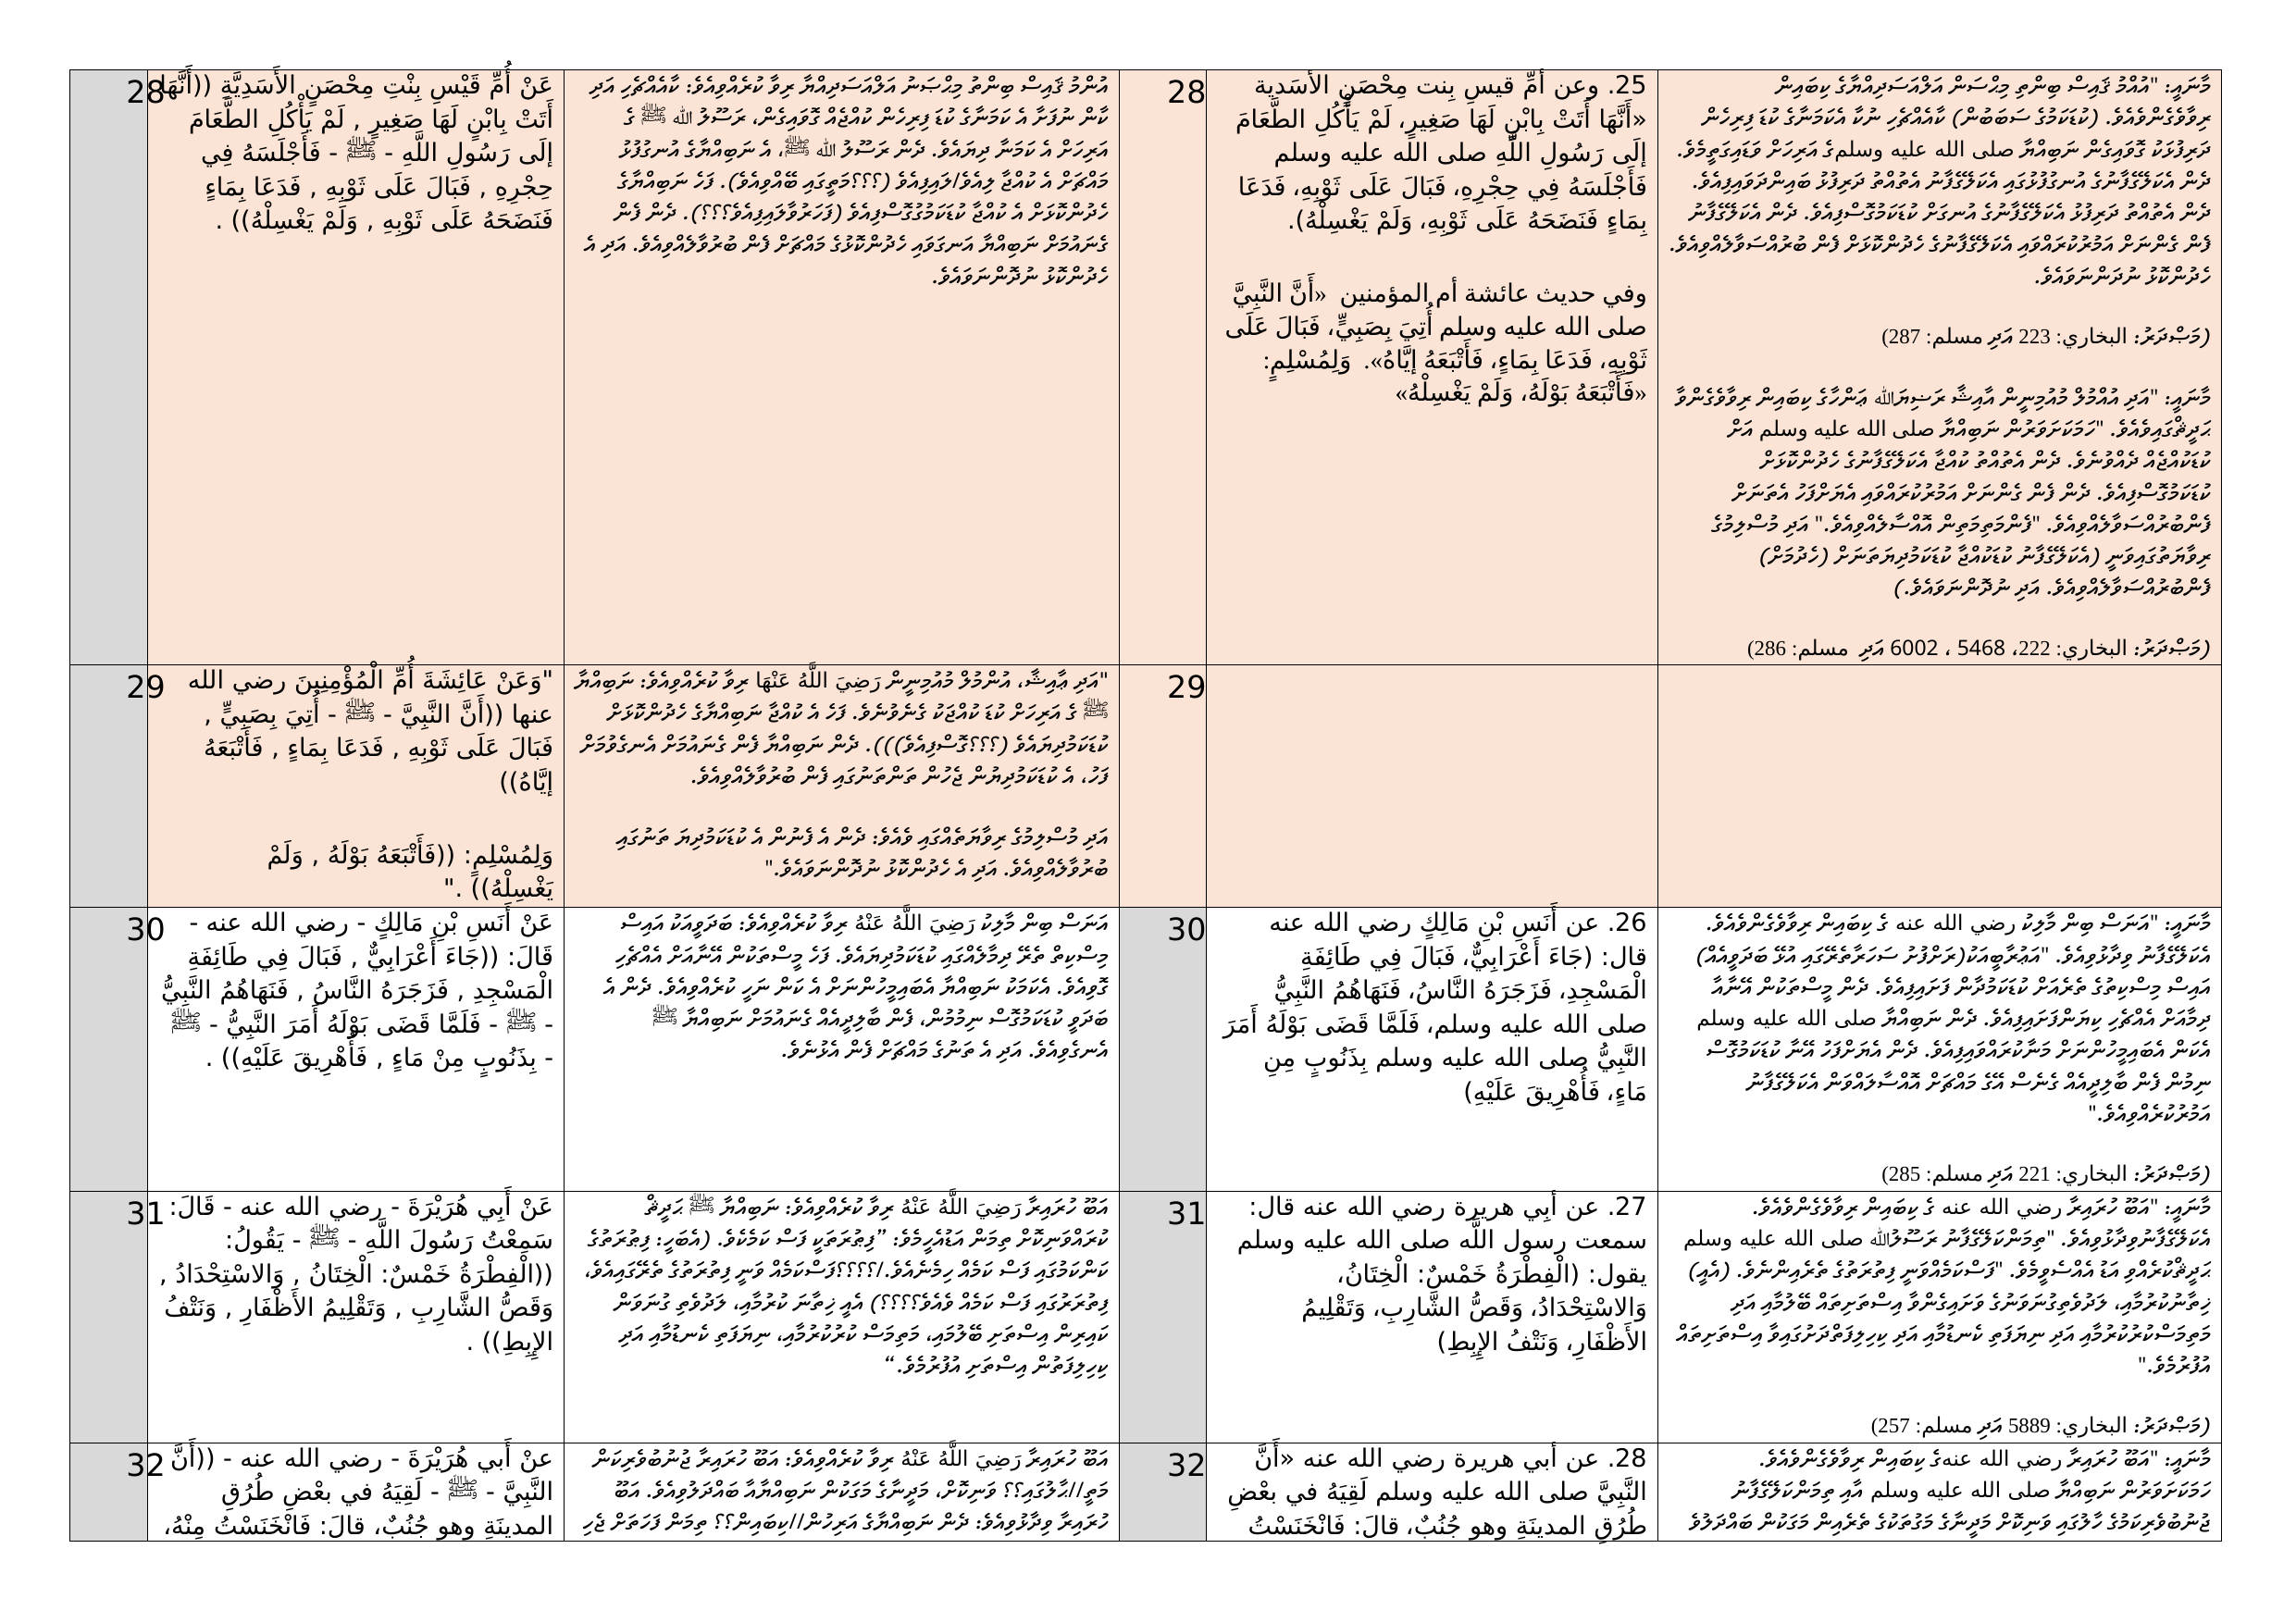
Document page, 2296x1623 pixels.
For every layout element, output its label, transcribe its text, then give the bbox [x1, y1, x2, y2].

table_cell [70, 908, 147, 1191]
table_cell عَنْ أَبِي هُرَيْرَةَ - رضي الله عنه - قَالَ: سَمِعْتُ رَسُولَ اللَّهِ - ﷺ - يَقُولُ: ((الْفِطْرَةُ خَمْسٌ: الْخِتَانُ , وَالاسْتِحْدَادُ , وَقَصُّ الشَّارِبِ , وَتَقْلِيمُ الأَظْفَارِ , وَنَتْفُ الإِبِطِ)) . [148, 1192, 564, 1443]
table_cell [1207, 1443, 1657, 1541]
table_cell މާނައީ: "އަބޫ ހުރައިރާ رضي الله عنه ގެ ކިބައިން ރިވާވެގެންވެއެވެ. އެކަލޭގެފާނުވިދާޅުވިއެވެ. "ތިމަންކަލޭގެފާނު ރަސޫލުﷲ صلى الله عليه وسلم ޙަދީޘްކުރެއްވި އަޑު އެއްސެވީމެވެ. "ފަސްކަމެއްވަނީ ފިތުރަތުގެ ތެރެއިންނެވެ. (އެއީ) ޚިތާނުކުރުމާއި، ލަދުވެތިގުނަވަނުގެ ވަށައިގެންވާ އިސްތަށިތައް ބޭލުމާއި އަދި މަތިމަސްކުރުކުރުމާއި އަދި ނިޔަފަތި ކެނޑުމާއި އަދި ކިހިލިފަތްދަށުގައިވާ އިސްތަށިތައް އުފުރުމެވެ." (މަޞްދަރު: البخاري: 5889 އަދި مسلم: 257) [1658, 1192, 2221, 1443]
table_cell [1120, 70, 1206, 664]
table_cell 27. عن أبِي هريرة رضي الله عنه قال: سمعت رسول اللَّه صلى الله عليه وسلم يقول: (الْفِطْرَةُ خَمْسٌ: الْخِتَانُ، وَالاسْتِحْدَادُ، وَقَصُّ الشَّارِبِ، وَتَقْلِيمُ الأَظْفَارِ، وَنَتْفُ الإِبِطِ) [1207, 1192, 1657, 1443]
table_cell [70, 1443, 147, 1541]
table_cell އަބޫ ހުރައިރާ رَضِيَ اللَّهُ عَنْهُ ރިވާ ކުރެއްވިއެވެ: ނަބިއްޔާ ﷺ ޙަދީޘް ކުރައްވަނިކޮށް ތިމަން އަޑުއެހީމެވެ: ”ފިޠުރަތަކީ ފަސް ކަމެކެވެ. (އެބަހީ: ފިޠުރަތުގެ ކަންކަމުގައި ފަސް ކަމެއް ހިމެނެއެވެ./؟؟؟؟ފަސްކަމެއް ވަނީ ފިތުރަތުގެ ތެރޭގައިއެވެ، ފިތުރަރުގައި ފަސް ކަމެއް ވެއެވެ؟؟؟؟) އެއީ ޚިތާނަ ކުރުމާއި، ލަދުވެތި ގުނަވަން ކައިރިން އިސްތަށި ބޭލުމައި، މަތިމަސް ކުރުކުރުމާއި، ނިޔަފަތި ކެނޑުމާއި އަދި ކިހިލިފަތުން އިސްތަށި އުފުރުމެވެ.“ [565, 1192, 1119, 1443]
table_cell [1120, 1192, 1206, 1443]
table_cell عَنْ أَنَسِ بْنِ مَالِكٍ - رضي الله عنه - قَالَ: ((جَاءَ أَعْرَابِيٌّ , فَبَالَ فِي طَائِفَةِ الْمَسْجِدِ , فَزَجَرَهُ النَّاسُ , فَنَهَاهُمُ النَّبِيُّ - ﷺ - فَلَمَّا قَضَى بَوْلَهُ أَمَرَ النَّبِيُّ - ﷺ - بِذَنُوبٍ مِنْ مَاءٍ , فَأُهْرِيقَ عَلَيْهِ)) . [148, 908, 564, 1191]
table_cell މާނައީ: "އަނަސް ބިން މާލިކު رضي الله عنه ގެ ކިބައިން ރިވާވެގެންވެއެވެ. އެކަލޭގެފާނު ވިދާޅުވިއެވެ. "އަޢުރާބީއަކު(ރަށްފުށު ސަހަރާތެރޭގައި އުޅޭ ބަދަވީއެއް) އައިސް މިސްކިތުގެ ތެރެއަށް ކުޑަކަމުދާން ފަށައިފިއެވެ. ދެން މީސްތަކުން އޭނާއާ ދިމާއަށް އެއްޗެހި ކިޔަންފަށައިފިއެވެ. ދެން ނަބިއްޔާ صلى الله عليه وسلم އެކަން އެބައިމީހުންނަށް މަނާކުރައްވައިފިއެވެ. ދެން އެޔަށްފަހު އޭނާ ކުޑަކަމުގޮސް ނިމުން ފެން ބާލިދީއެއް ގެނެސް އޭގެ މައްޗަށް އޮއްސާލައްވަން އެކަލޭގެފާނު އަމުރުކުރެއްވިއެވެ." (މަޞްދަރު: البخاري: 221 އަދި مسلم: 285) [1658, 908, 2221, 1191]
table_cell [1120, 665, 1206, 907]
table_cell "އަދި ޢާއިޝާ، އުންމުލް މުއުމިނީން رَضِيَ اللَّهُ عَنْهَا ރިވާ ކުރެއްވިއެވެ: ނަބިއްޔާ ﷺ ގެ އަރިހަށް ކުޑަ ކުއްޖަކު ގެނެވުނެވެ. ފަހެ އެ ކުއްޖާ ނަބިއްޔާގެ ހެދުންކޮޅަށް ކުޑަކަމުދިޔައެވެ (؟؟؟ގޮސްފިއެވެ))). ދެން ނަބިއްޔާ ފެން ގެނައުމަށް އެނގެވުމަށް ފަހު، އެ ކުޑަކަމުދިޔުން ޖެހުން ތަންތަނުގައި ފެން ބުރުވާލެއްވިއެވެ. އަދި މުސްލިމުގެ ރިވާޔަތެއްގައި ވެއެވެ: ދެން އެ ފެނުން އެ ކުޑަކަމުދިޔަ ތަނުގައި ބުރުވާލެއްވިއެވެ. އަދި އެ ހެދުންކޮޅު ނުދޮންނަވައެވެ." [565, 665, 1119, 907]
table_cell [565, 1443, 1119, 1541]
table_cell އަނަސް ބިން މާލިކު رَضِيَ اللَّهُ عَنْهُ ރިވާ ކުރެއްވިއެވެ: ބަދަވީއަކު އައިސް މިސްކިތް ތެރޭ ދިމާލެއްގައި ކުޑަކަމުދިޔައެވެ. ފަހެ މީސްތަކުން އޭނާއަށް އެއްޗެހި ގޮވިއެވެ. އެކަމަކު ނަބިއްޔާ އެބައިމީހުންނަށް އެ ކަން ނަހީ ކުރެއްވިއެވެ. ދެން އެ ބަދަވީ ކުޑަކަމުގޮސް ނިމުމުން، ފެން ބާލިދީއެއް ގެނައުމަށް ނަބިއްޔާ ﷺ އެނގެވިއެވެ. އަދި އެ ތަނުގެ މައްޗަށް ފެން އެޅުނެވެ. [565, 908, 1119, 1191]
table_cell عَنْ أُمِّ قَيْسِ بِنْتِ مِحْصَنٍ الأَسَدِيَّةِ ((أَنَّهَا أَتَتْ بِابْنٍ لَهَا صَغِيرٍ , لَمْ يَأْكُلِ الطَّعَامَ إلَى رَسُولِ اللَّهِ - ﷺ - فَأَجْلَسَهُ فِي حِجْرِهِ , فَبَالَ عَلَى ثَوْبِهِ , فَدَعَا بِمَاءٍ فَنَضَحَهُ عَلَى ثَوْبِهِ , وَلَمْ يَغْسِلْهُ)) . [148, 70, 564, 664]
table_cell [70, 665, 147, 907]
table_cell [1207, 665, 1657, 907]
table_cell [70, 1192, 147, 1443]
table_cell 26. عن أَنَسِ بْنِ مَالِكٍ رضي الله عنه قال: (جَاءَ أَعْرَابِيٌّ، فَبَالَ فِي طَائِفَةِ الْمَسْجِدِ، فَزَجَرَهُ النَّاسُ، فَنَهَاهُمُ النَّبِيُّ صلى الله عليه وسلم، فَلَمَّا قَضَى بَوْلَهُ أَمَرَ النَّبِيُّ صلى الله عليه وسلم بِذَنُوبٍ مِنِ مَاءٍ، فَأُهْرِيقَ عَلَيْهِ) [1207, 908, 1657, 1191]
table_cell [1120, 1443, 1206, 1541]
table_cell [1658, 1443, 2221, 1541]
table_cell މާނައީ: "އުއްމު ޤައިސް ބިންތި މިޙްސަން އަލްއަސަދިއްޔާގެ ކިބައިން ރިވާވެގެންވެއެވެ. (ކުޑަކަމުގެ ސަބަބުން) ކާއެއްޗެހި ނުކާ އެކަމަނާގެ ކުޑަ ފިރިހެން ދަރިފުޅަކު ގޮވައިގެން ނަބިއްޔާ صلى الله عليه وسلمގެ އަރިހަށް ވަޑައިގަތީމެވެ. ދެން އެކަލޭގެފާނުގެ އުނގުފުޅުގައި އެކަލޭގެފާނު އެތުއްތު ދަރިފުޅު ބައިންދަވައިފިއެވެ. ދެން އެތުއްތު ދަރިފުޅު އެކަލޭގެފާނުގެ އުނގަށް ކުޑަކަމުގޮސްފިއެވެ. ދެން އެކަލޭގެފާނު ފެން ގެންނަށް އަމުރުކުރައްވައި އެކަލޭގެފާނުގެ ހެދުންކޮޅަށް ފެން ބުރުއްސަވާލެއްވިއެވެ. ހެދުންކޮޅު ނުދަންނަވައެވެ. (މަޞްދަރު: البخاري: 223 އަދި مسلم: 287) މާނައީ: "އަދި އުއްމުލް މުއުމިނީން އާއިޝާ ރަޟިޔަﷲ ޢަންހާގެ ކިބައިން ރިވާވެގެންވާ ޙަދީޘްގައިވެއެވެ. "ހަމަކަށަވަރުން ނަބިއްޔާ صلى الله عليه وسلم އަށް ކުޑަކުއްޖެއް ދެއްވުނެވެ. ދެން އެތުއްތު ކުއްޖާ އެކަލޭގެފާނުގެ ހެދުންކޮޅަށް ކުޑަކަމުގޮސްފިއެވެ. ދެން ފެން ގެންނަށް އަމުރުކުރައްވައި އެޔަށްފަހު އެތަނަށް ފެންބުރުއްސަވާލެއްވިއެވެ. "ފެންމަތިމަތިން އޮއްސާލެއްވިއެވެ." އަދި މުސްލިމުގެ ރިވާޔަތުގައިވަނީ (އެކަލޭގެފާނު ކުޑަކުއްޖާ ކުޑަކަމުދިޔަތަނަށް (ހެދުމަށް) ފެންބުރުއްސަވާލެއްވިއެވެ. އަދި ނުދޮންނަވައެވެ.) (މަޞްދަރު: البخاري: 222، 5468 ، 6002 އަދި مسلم: 286) [1658, 70, 2221, 664]
table_cell [70, 70, 147, 664]
table_cell އުންމު ޤައިސް ބިންތު މިޙްޞަނު އަލްއަސަދިއްޔާ ރިވާ ކުރެއްވިއެވެ: ކާއެއްޗެހި އަދި ކާން ނުފަށާ އެ ކަމަނާގެ ކުޑަ ފިރިހެން ކުއްޖެއް ގޮވައިގެން، ރަސޫލު ﷲ ﷺ ގެ އަރިހަށް އެ ކަމަނާ ދިޔައެވެ. ދެން ރަސޫލު ﷲ ﷺ، އެ ނަބިއްޔާގެ އުނގުފުޅު މައްޗަށް އެ ކުއްޖާ ލިއެވެ/ލައިފިއެވެ (؟؟؟މަތީގައި ބޭއްވިއެވެ). ފަހެ ނަބިއްޔާގެ ހެދުންކޮޅަށް އެ ކުއްޖާ ކުޑަކަމުގުގޮސްފިއެވެ (ފަހަރުވާލައިފިއެވެ؟؟؟). ދެން ފެން ގެނައުމަށް ނަބިއްޔާ އަނގަވައި ހެދުންކޮޅުގެ މައްޗަށް ފެން ބުރުވާލެއްވިއެވެ. އަދި އެ ހެދުންކޮޅު ނުދޮންނަވައެވެ. [565, 70, 1119, 664]
table_cell [1120, 908, 1206, 1191]
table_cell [148, 1443, 564, 1541]
table_cell "وَعَنْ عَائِشَةَ أُمِّ الْمُؤْمِنِينَ رضي الله عنها ((أَنَّ النَّبِيَّ - ﷺ - أُتِيَ بِصَبِيٍّ , فَبَالَ عَلَى ثَوْبِهِ , فَدَعَا بِمَاءٍ , فَأَتْبَعَهُ إيَّاهُ)) وَلِمُسْلِمٍ: ((فَأَتْبَعَهُ بَوْلَهُ , وَلَمْ يَغْسِلْهُ)) ." [148, 665, 564, 907]
table_cell 25. وعن أمِّ قيسِ بِنت مِحْصَنٍ الأسَدية «أَنَّهَا أَتَتْ بِابْنٍ لَهَا صَغِيرٍ، لَمْ يَأْكُلِ الطَّعَامَ إلَى رَسُولِ اللَّهِ صلى الله عليه وسلم فَأَجْلَسَهُ فِي حِجْرِهِ، فَبَالَ عَلَى ثَوْبِهِ، فَدَعَا بِمَاءٍ فَنَضَحَهُ عَلَى ثَوْبِهِ، وَلَمْ يَغْسِلْهُ). وفي حديث عائشة أم المؤمنين «أَنَّ النَّبِيَّ صلى الله عليه وسلم أُتِيَ بِصَبِيٍّ، فَبَالَ عَلَى ثَوْبِهِ، فَدَعَا بِمَاءٍ، فَأَتْبَعَهُ إيَّاهُ». وَلِمُسْلِمٍ: «فَأَتْبَعَهُ بَوْلَهُ، وَلَمْ يَغْسِلْهُ» [1207, 70, 1657, 664]
table_cell [1658, 665, 2221, 907]
